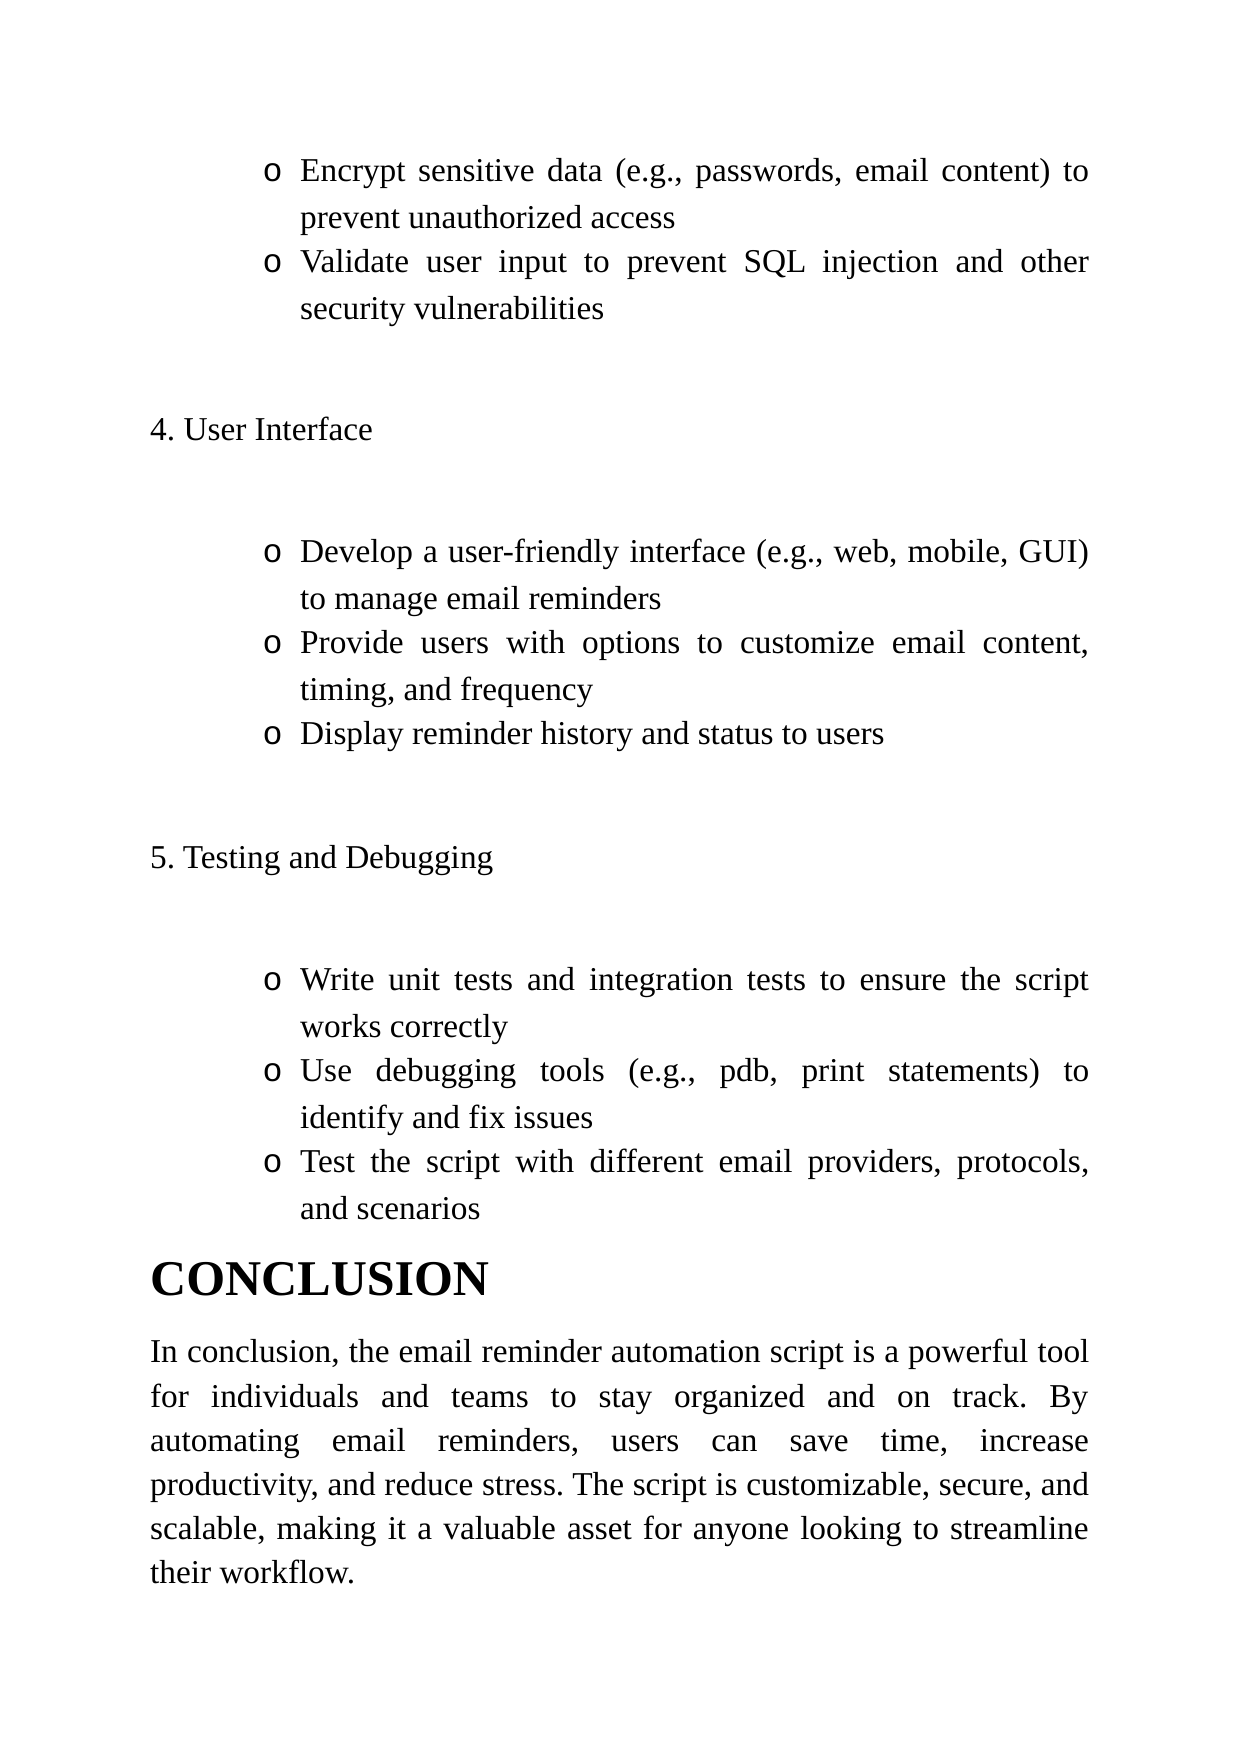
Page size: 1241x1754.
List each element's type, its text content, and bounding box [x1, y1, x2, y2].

text 4. User Interface [150, 409, 1090, 448]
list Test the script with different email providers, protocols, and scenarios [262, 1141, 1090, 1227]
list Use debugging tools (e.g., pdb, print statements) to identify and fix issues [262, 1050, 1090, 1136]
list Develop a user-friendly interface (e.g., web, mobile, GUI) to manage email reminders [262, 531, 1090, 616]
list Encrypt sensitive data (e.g., passwords, email content) to prevent unauthorized access [262, 150, 1090, 235]
list Validate user input to prevent SQL injection and other security vulnerabilities [262, 241, 1090, 326]
text In conclusion, the email reminder automation script is a powerful tool for individuals and teams to stay organized and on track. By automating email reminders, users can save time, increase productivity, and reduce stress. The script is customizable, secure, and scalable, making it a valuable asset for anyone looking to streamline their workflow. [150, 1332, 1090, 1590]
list Display reminder history and status to users [262, 713, 1090, 754]
text CONCLUSION [150, 1249, 1090, 1307]
list Provide users with options to customize email content, timing, and frequency [262, 622, 1090, 707]
list Write unit tests and integration tests to ensure the script works correctly [262, 959, 1090, 1044]
text 5. Testing and Debugging [150, 838, 1090, 876]
